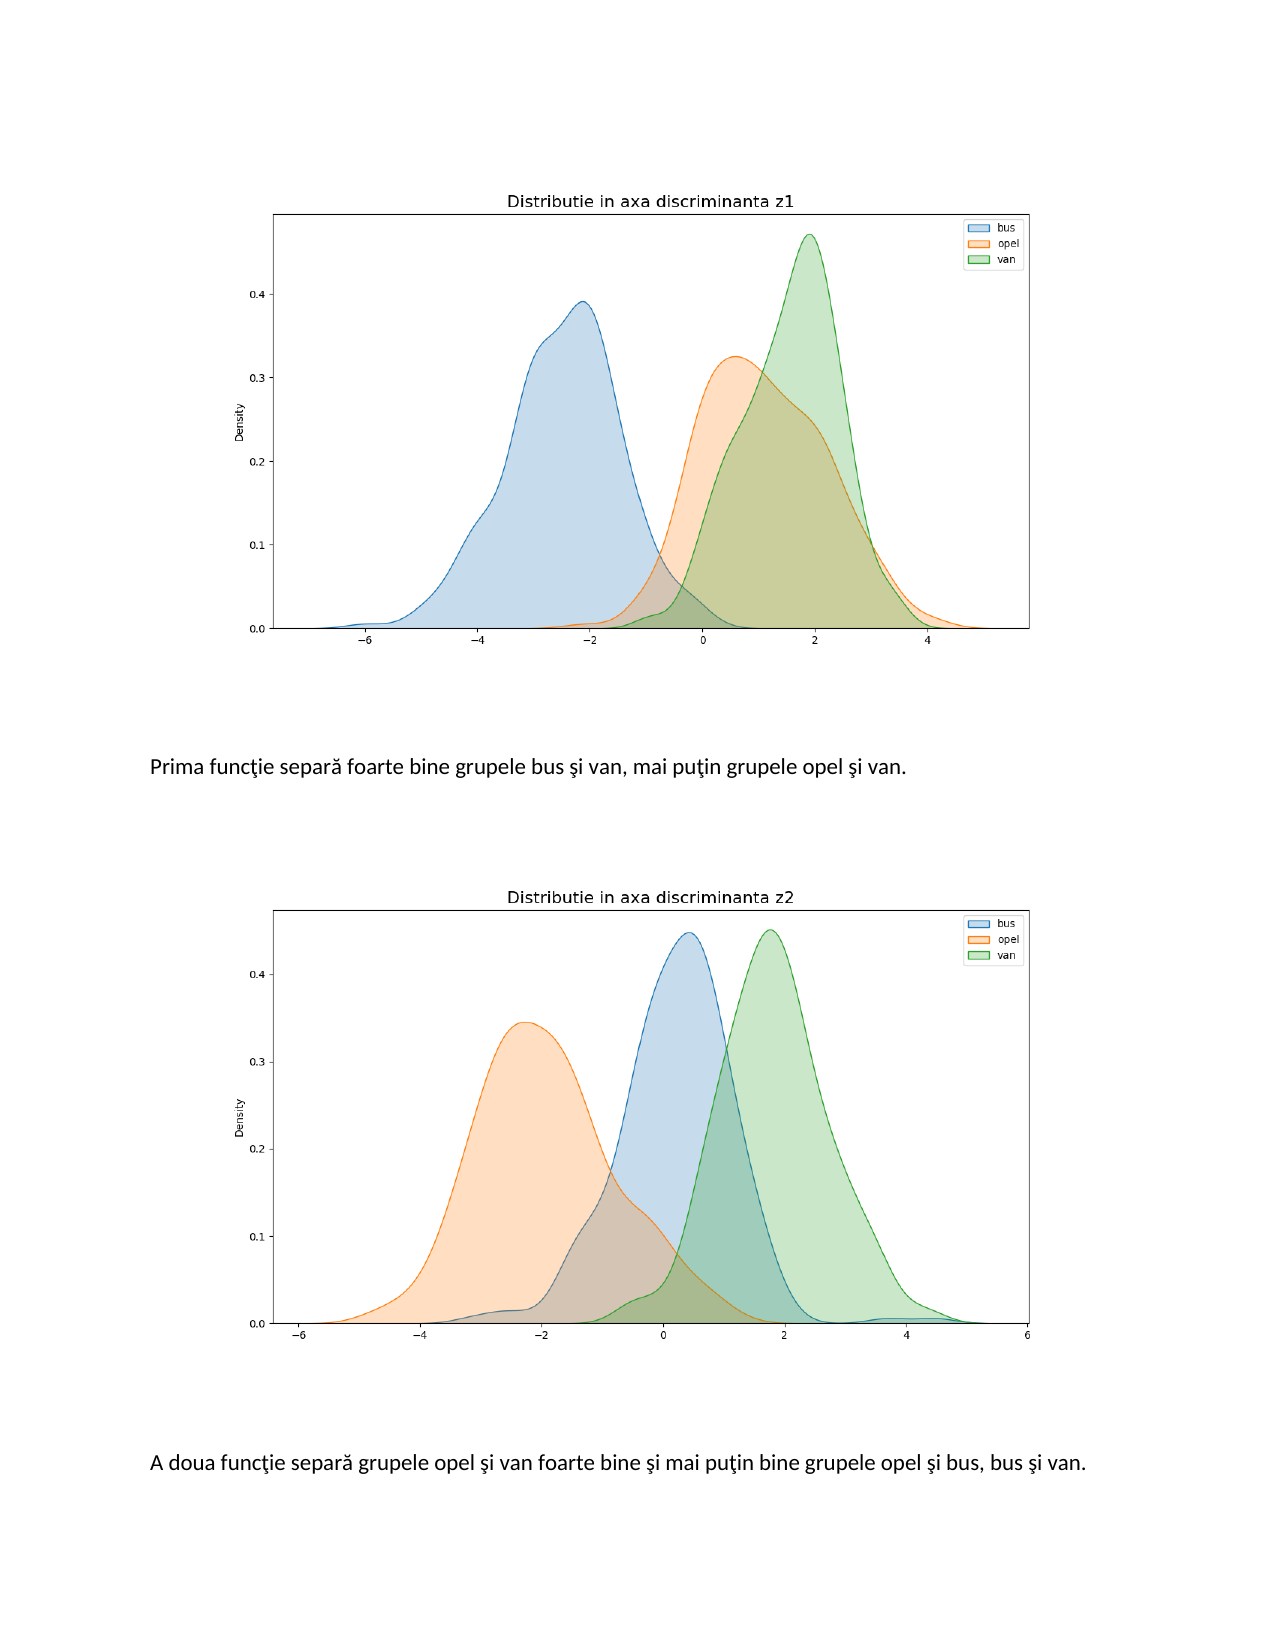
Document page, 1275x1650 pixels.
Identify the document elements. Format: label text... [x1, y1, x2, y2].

text A doua funcţie separă grupele opel şi van foarte bine şi mai puţin bine grupele opel şi bus, bus şi van. [150, 1448, 1125, 1476]
picture [150, 845, 1125, 1382]
text Prima funcţie separă foarte bine grupele bus şi van, mai puţin grupele opel şi van. [150, 752, 1125, 780]
picture [150, 150, 1125, 687]
